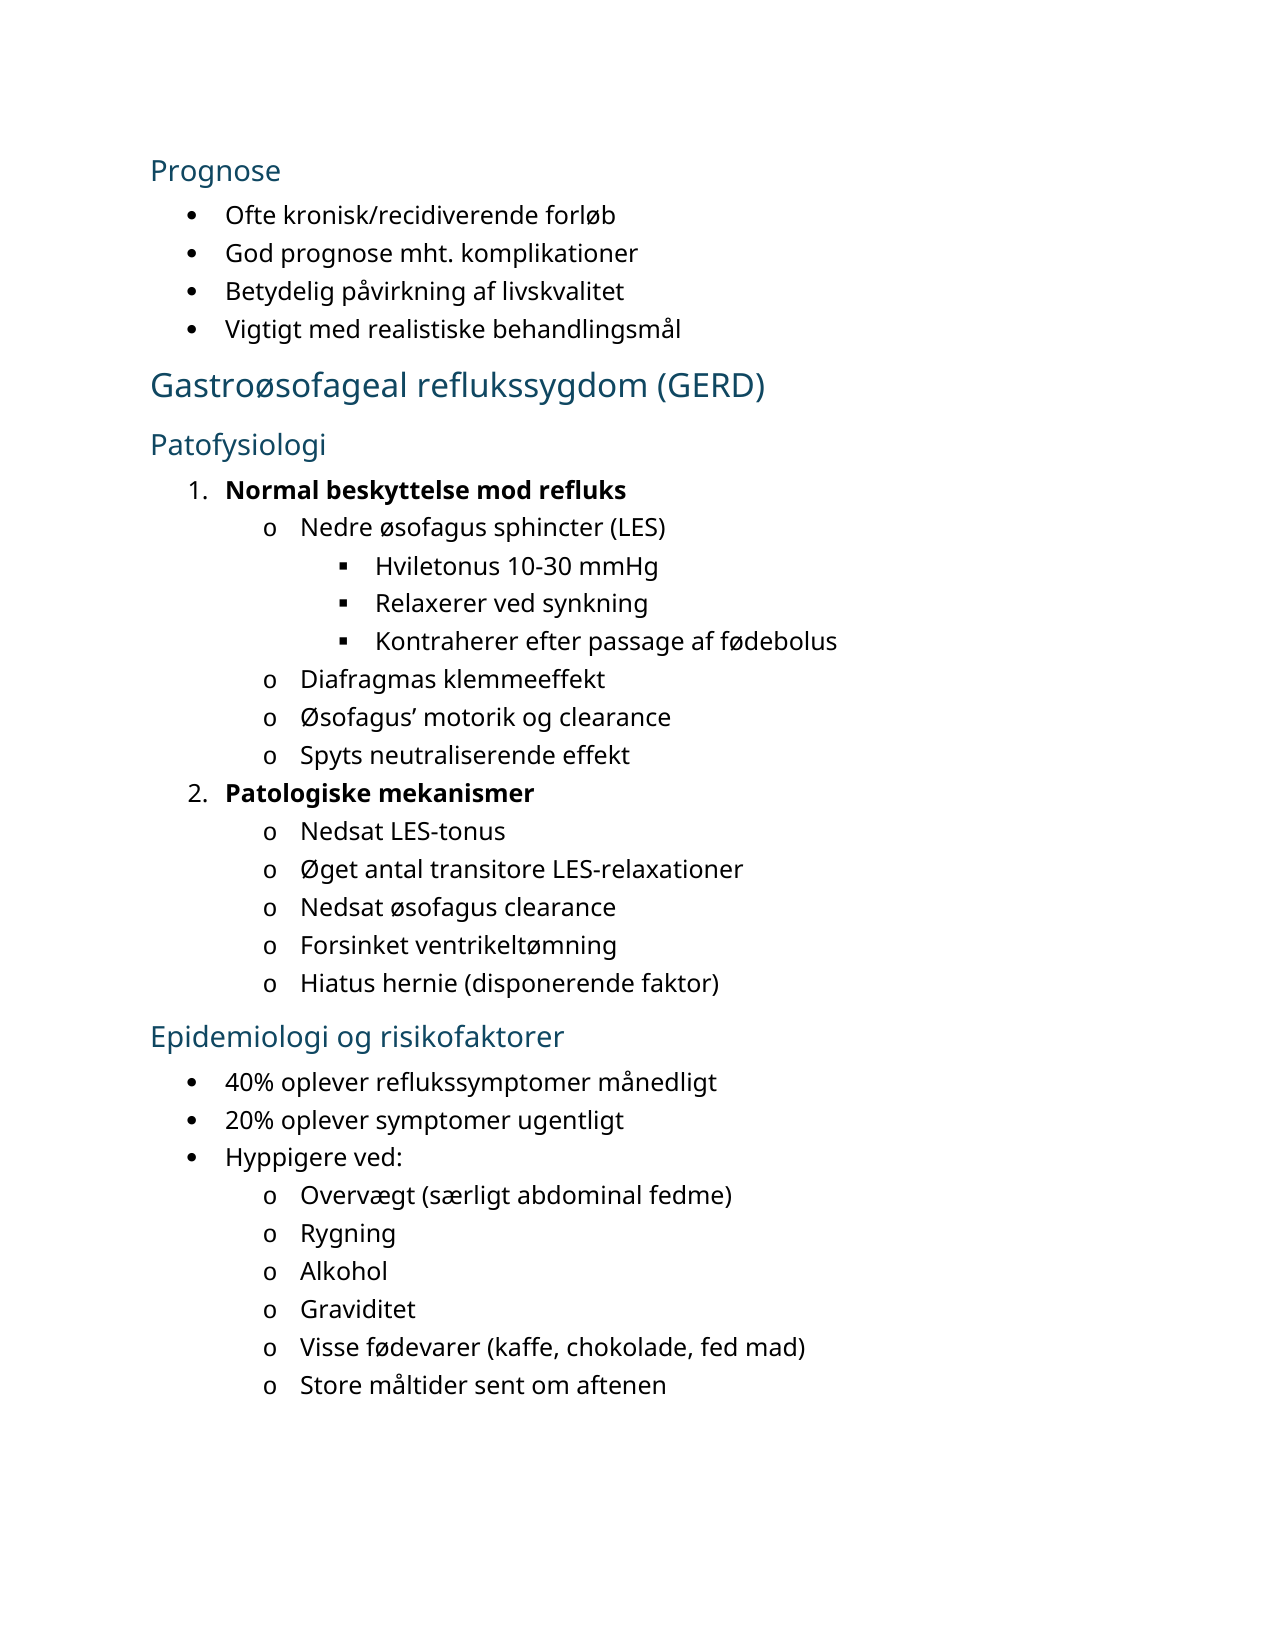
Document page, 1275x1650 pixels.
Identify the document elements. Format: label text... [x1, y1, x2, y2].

list Hyppigere ved: [187, 1140, 1125, 1174]
list Overvægt (særligt abdominal fedme) [262, 1178, 1125, 1212]
list Betydelig påvirkning af livskvalitet [187, 274, 1125, 308]
list Alkohol [262, 1254, 1125, 1288]
list Forsinket ventrikeltømning [262, 927, 1125, 962]
list Normal beskyttelse mod refluks [187, 472, 1125, 506]
list Nedsat LES-tonus [262, 813, 1125, 848]
subtitle Prognose [150, 150, 1125, 190]
list Øsofagus’ motorik og clearance [262, 699, 1125, 734]
list 20% oplever symptomer ugentligt [187, 1102, 1125, 1136]
subtitle Patofysiologi [150, 424, 1125, 464]
list Patologiske mekanismer [187, 776, 1125, 810]
list Visse fødevarer (kaffe, chokolade, fed mad) [262, 1330, 1125, 1364]
list Diafragmas klemmeeffekt [262, 662, 1125, 696]
list Vigtigt med realistiske behandlingsmål [187, 311, 1125, 346]
subtitle Epidemiologi og risikofaktorer [150, 1016, 1125, 1056]
list Kontraherer efter passage af fødebolus [337, 624, 1125, 658]
list Øget antal transitore LES-relaxationer [262, 851, 1125, 886]
list God prognose mht. komplikationer [187, 236, 1125, 270]
list Ofte kronisk/recidiverende forløb [187, 198, 1125, 232]
list Nedre øsofagus sphincter (LES) [262, 510, 1125, 544]
list Store måltider sent om aftenen [262, 1368, 1125, 1402]
list 40% oplever reflukssymptomer månedligt [187, 1064, 1125, 1098]
list Rygning [262, 1216, 1125, 1250]
list Hiatus hernie (disponerende faktor) [262, 966, 1125, 1000]
list Hviletonus 10-30 mmHg [337, 548, 1125, 582]
subtitle Gastroøsofageal reflukssygdom (GERD) [150, 362, 1125, 408]
list Nedsat øsofagus clearance [262, 889, 1125, 924]
list Spyts neutraliserende effekt [262, 738, 1125, 772]
list Graviditet [262, 1292, 1125, 1326]
list Relaxerer ved synkning [337, 586, 1125, 620]
